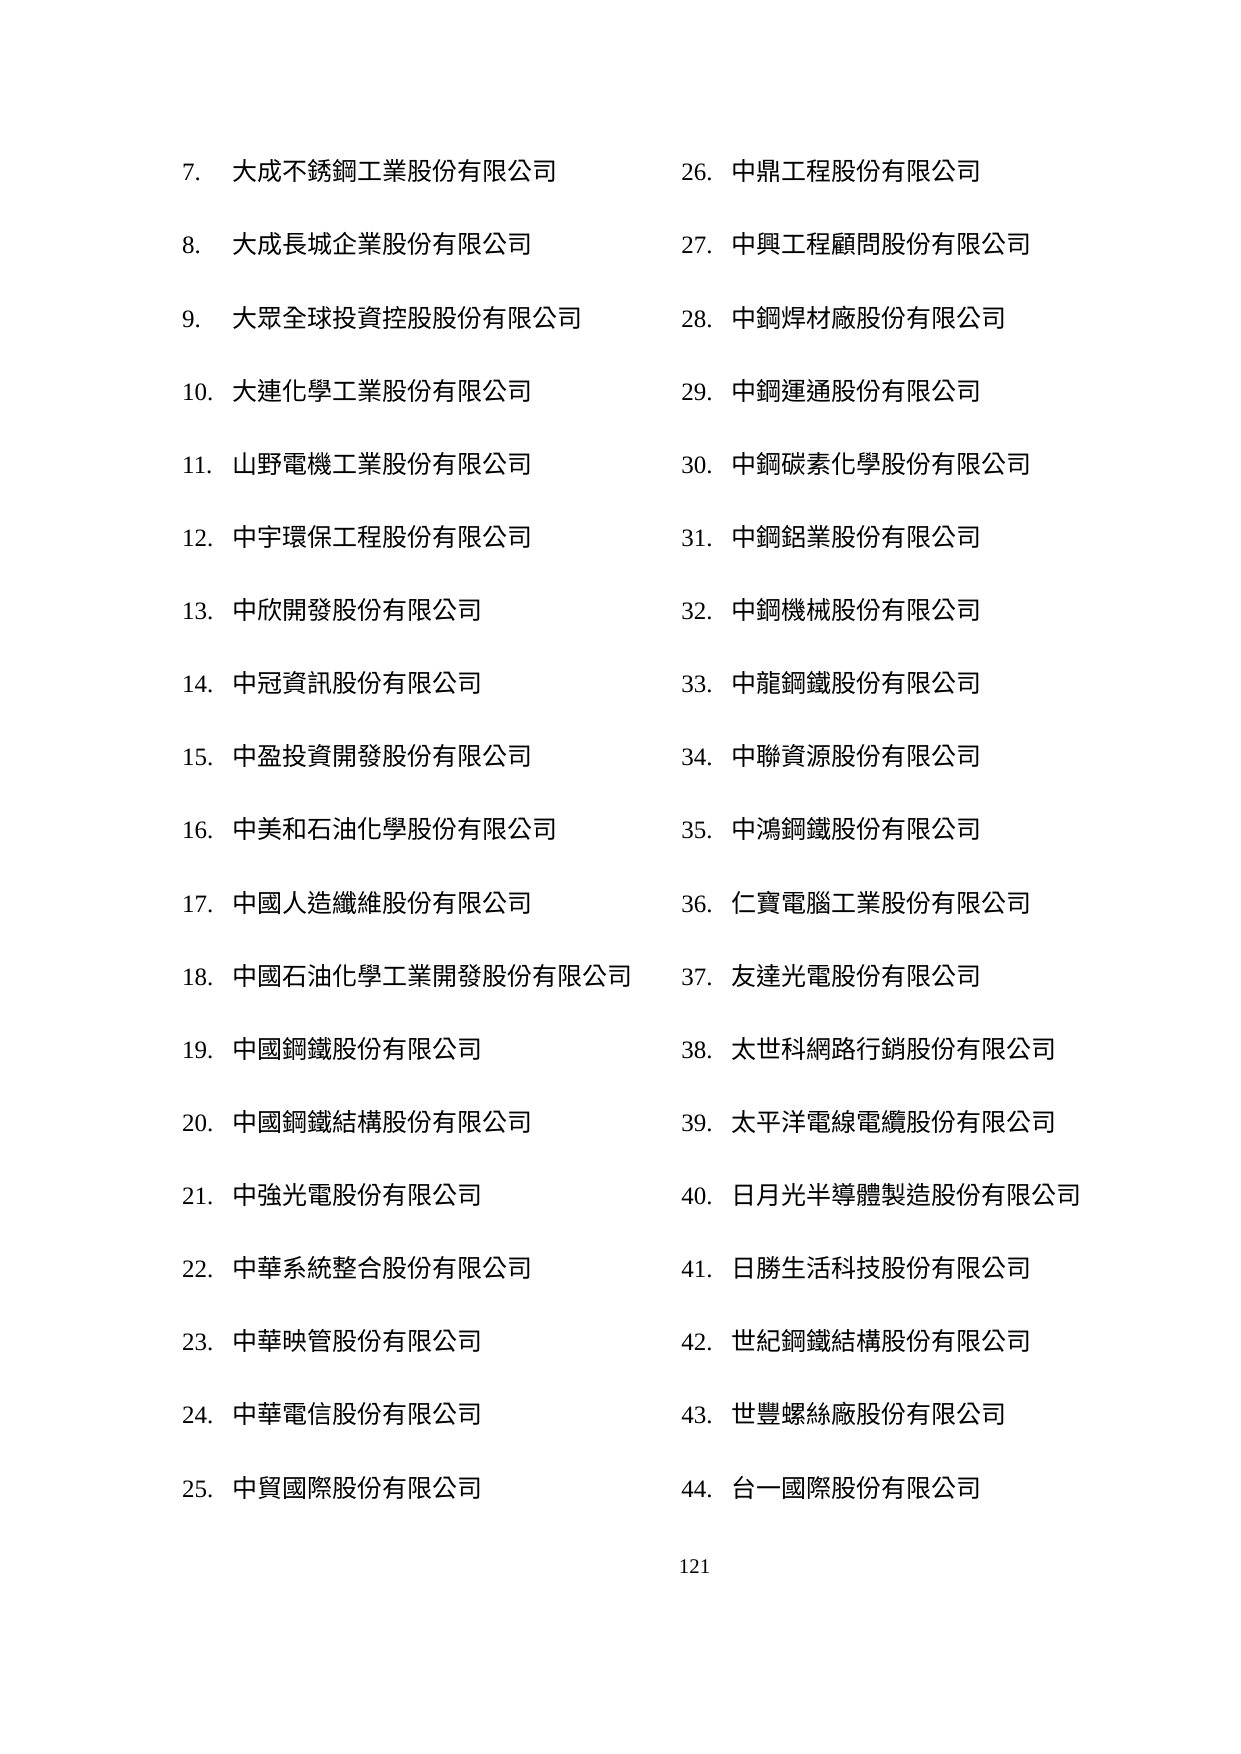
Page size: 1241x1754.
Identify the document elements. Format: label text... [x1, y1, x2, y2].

list 友達光電股份有限公司 [681, 956, 1152, 992]
list 中強光電股份有限公司 [182, 1176, 653, 1212]
list 中鋼焊材廠股份有限公司 [681, 298, 1152, 334]
list 中鋼機械股份有限公司 [681, 591, 1152, 627]
list 日勝生活科技股份有限公司 [681, 1249, 1152, 1285]
list 世紀鋼鐵結構股份有限公司 [681, 1322, 1152, 1358]
list 中龍鋼鐵股份有限公司 [681, 664, 1152, 700]
list 中鴻鋼鐵股份有限公司 [681, 810, 1152, 846]
list 中盈投資開發股份有限公司 [182, 737, 653, 773]
list 中華映管股份有限公司 [182, 1322, 653, 1358]
list 中美和石油化學股份有限公司 [182, 810, 653, 846]
list 中鋼碳素化學股份有限公司 [681, 444, 1152, 481]
list 大眾全球投資控股股份有限公司 [182, 298, 653, 334]
list 中欣開發股份有限公司 [182, 591, 653, 627]
list 中貿國際股份有限公司 [182, 1468, 653, 1504]
list 中國鋼鐵結構股份有限公司 [182, 1102, 653, 1139]
list 中鋼鋁業股份有限公司 [681, 517, 1152, 554]
list 大成不銹鋼工業股份有限公司 [182, 152, 653, 188]
list 中鋼運通股份有限公司 [681, 371, 1152, 407]
list 中國石油化學工業開發股份有限公司 [182, 956, 653, 992]
list 世豐螺絲廠股份有限公司 [681, 1395, 1152, 1431]
list 中鼎工程股份有限公司 [681, 152, 1152, 188]
list 太平洋電線電纜股份有限公司 [681, 1102, 1152, 1139]
list 大連化學工業股份有限公司 [182, 371, 653, 407]
list 太世科網路行銷股份有限公司 [681, 1029, 1152, 1066]
list 仁寶電腦工業股份有限公司 [681, 883, 1152, 919]
list 大成長城企業股份有限公司 [182, 225, 653, 261]
list 台一國際股份有限公司 [681, 1468, 1152, 1504]
list 中冠資訊股份有限公司 [182, 664, 653, 700]
list 中聯資源股份有限公司 [681, 737, 1152, 773]
list 中興工程顧問股份有限公司 [681, 225, 1152, 261]
list 中國鋼鐵股份有限公司 [182, 1029, 653, 1066]
list 中國人造纖維股份有限公司 [182, 883, 653, 919]
list 山野電機工業股份有限公司 [182, 444, 653, 481]
list 日月光半導體製造股份有限公司 [681, 1176, 1152, 1212]
list 中華電信股份有限公司 [182, 1395, 653, 1431]
list 中宇環保工程股份有限公司 [182, 517, 653, 554]
list 中華系統整合股份有限公司 [182, 1249, 653, 1285]
